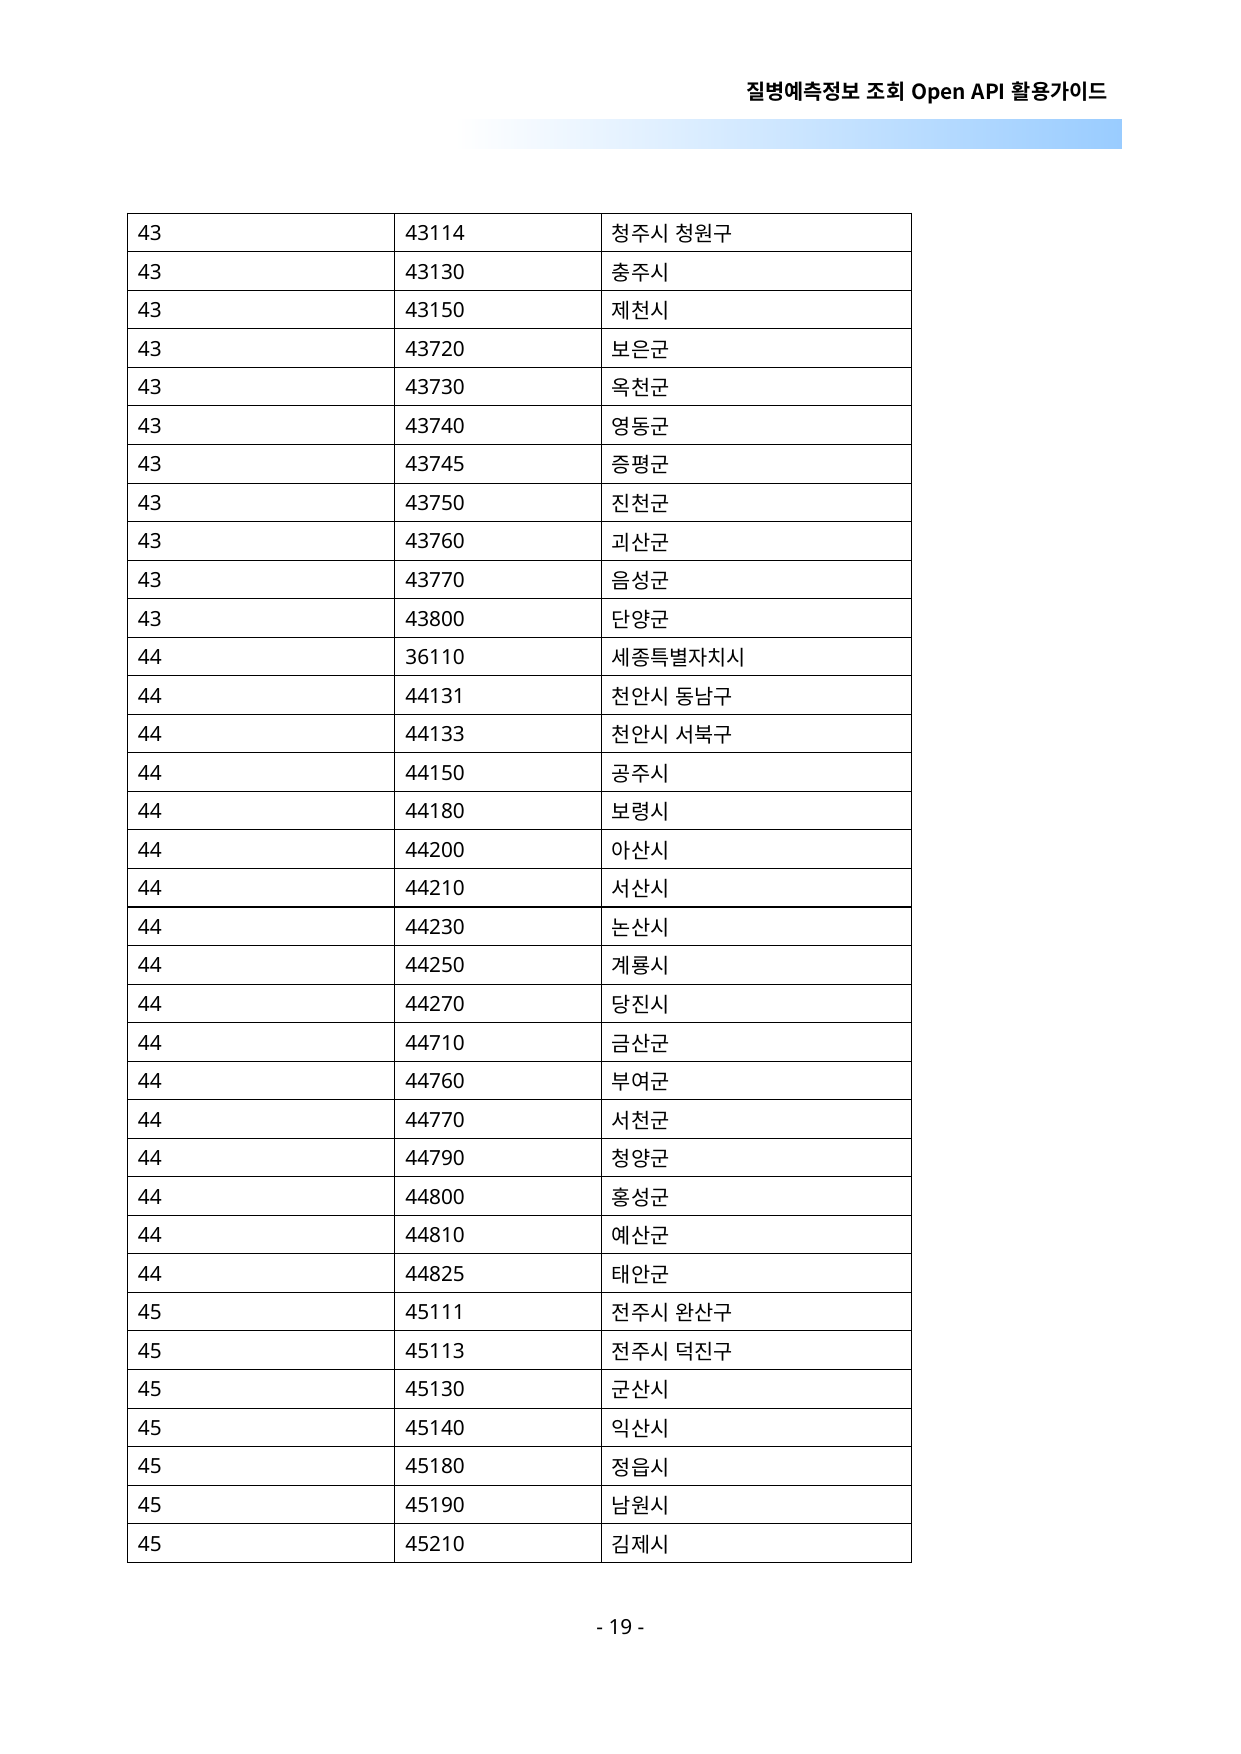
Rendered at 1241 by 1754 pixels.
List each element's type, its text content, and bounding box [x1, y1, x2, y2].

table_cell 44 [128, 1177, 394, 1215]
table_cell 43 [128, 368, 394, 405]
table_cell 서천군 [602, 1100, 911, 1138]
table_cell 45113 [395, 1331, 601, 1369]
table_cell 진천군 [602, 484, 911, 521]
table_cell 44 [128, 638, 394, 675]
table_cell 43 [128, 252, 394, 290]
table_cell 43760 [395, 522, 601, 559]
table_cell 43150 [395, 291, 601, 328]
table_cell 단양군 [602, 599, 911, 637]
table_cell 44 [128, 908, 394, 945]
table_cell 44 [128, 753, 394, 791]
table_cell 44800 [395, 1177, 601, 1215]
table_cell 44 [128, 715, 394, 752]
table_cell 44 [128, 1216, 394, 1253]
table_cell 부여군 [602, 1062, 911, 1099]
table_cell 43 [128, 484, 394, 521]
table_cell 43 [128, 406, 394, 444]
table_cell 괴산군 [602, 522, 911, 559]
table_cell 남원시 [602, 1486, 911, 1523]
table_cell 44250 [395, 946, 601, 983]
table_cell 44760 [395, 1062, 601, 1099]
table_cell 제천시 [602, 291, 911, 328]
table_cell 44131 [395, 676, 601, 714]
table_cell 천안시 서북구 [602, 715, 911, 752]
table_cell 익산시 [602, 1409, 911, 1446]
table_cell 보령시 [602, 792, 911, 829]
table_cell 예산군 [602, 1216, 911, 1253]
table_cell 44710 [395, 1023, 601, 1061]
table_cell 44 [128, 946, 394, 983]
table_cell 43740 [395, 406, 601, 444]
table_cell 서산시 [602, 869, 911, 906]
table_cell 44790 [395, 1139, 601, 1176]
table_cell 43730 [395, 368, 601, 405]
table_cell 43720 [395, 329, 601, 367]
table_cell 36110 [395, 638, 601, 675]
table_cell 44 [128, 830, 394, 868]
table_cell 44825 [395, 1254, 601, 1292]
table_cell 45140 [395, 1409, 601, 1446]
table_cell 45 [128, 1370, 394, 1407]
table_cell 43745 [395, 445, 601, 482]
table_cell 계룡시 [602, 946, 911, 983]
table_cell 44810 [395, 1216, 601, 1253]
table_cell 44 [128, 792, 394, 829]
table_cell 천안시 동남구 [602, 676, 911, 714]
table_cell 43130 [395, 252, 601, 290]
table_cell 44133 [395, 715, 601, 752]
table_cell 45210 [395, 1524, 601, 1562]
table_cell 45 [128, 1447, 394, 1484]
table_cell 43 [128, 329, 394, 367]
table_cell 44 [128, 1139, 394, 1176]
table_cell 44230 [395, 908, 601, 945]
table_cell 43114 [395, 214, 601, 251]
table_cell 43 [128, 599, 394, 637]
table_cell 44 [128, 1100, 394, 1138]
table_cell 보은군 [602, 329, 911, 367]
table_cell 44200 [395, 830, 601, 868]
table_cell 세종특별자치시 [602, 638, 911, 675]
table_cell 전주시 덕진구 [602, 1331, 911, 1369]
table_cell 충주시 [602, 252, 911, 290]
table_cell 44 [128, 869, 394, 906]
table_cell 금산군 [602, 1023, 911, 1061]
table_cell 청양군 [602, 1139, 911, 1176]
table_cell 43 [128, 522, 394, 559]
table_cell 45 [128, 1293, 394, 1330]
table_cell 45 [128, 1486, 394, 1523]
table_cell 44150 [395, 753, 601, 791]
table_cell 청주시 청원구 [602, 214, 911, 251]
table_cell 증평군 [602, 445, 911, 482]
table_cell 44180 [395, 792, 601, 829]
table_cell 공주시 [602, 753, 911, 791]
table_cell 군산시 [602, 1370, 911, 1407]
table_cell 44 [128, 985, 394, 1022]
table_cell 44770 [395, 1100, 601, 1138]
table_cell 영동군 [602, 406, 911, 444]
table_cell 43750 [395, 484, 601, 521]
table_cell 45180 [395, 1447, 601, 1484]
table_cell 45190 [395, 1486, 601, 1523]
table_cell 45 [128, 1409, 394, 1446]
table_cell 43800 [395, 599, 601, 637]
table_cell 45 [128, 1524, 394, 1562]
table_cell 45130 [395, 1370, 601, 1407]
table_cell 정읍시 [602, 1447, 911, 1484]
table_cell 43 [128, 291, 394, 328]
table_cell 음성군 [602, 561, 911, 598]
table_cell 43 [128, 445, 394, 482]
table_cell 45 [128, 1331, 394, 1369]
table_cell 태안군 [602, 1254, 911, 1292]
table_cell 45111 [395, 1293, 601, 1330]
table_cell 44 [128, 1254, 394, 1292]
table_cell 43 [128, 561, 394, 598]
table_cell 44 [128, 676, 394, 714]
table_cell 44210 [395, 869, 601, 906]
table_cell 44 [128, 1023, 394, 1061]
table_cell 43770 [395, 561, 601, 598]
table_cell 44 [128, 1062, 394, 1099]
table_cell 논산시 [602, 908, 911, 945]
table_cell 옥천군 [602, 368, 911, 405]
table_cell 43 [128, 214, 394, 251]
table_cell 아산시 [602, 830, 911, 868]
table_cell 홍성군 [602, 1177, 911, 1215]
table_cell 44270 [395, 985, 601, 1022]
table_cell 김제시 [602, 1524, 911, 1562]
table_cell 당진시 [602, 985, 911, 1022]
table_cell 전주시 완산구 [602, 1293, 911, 1330]
